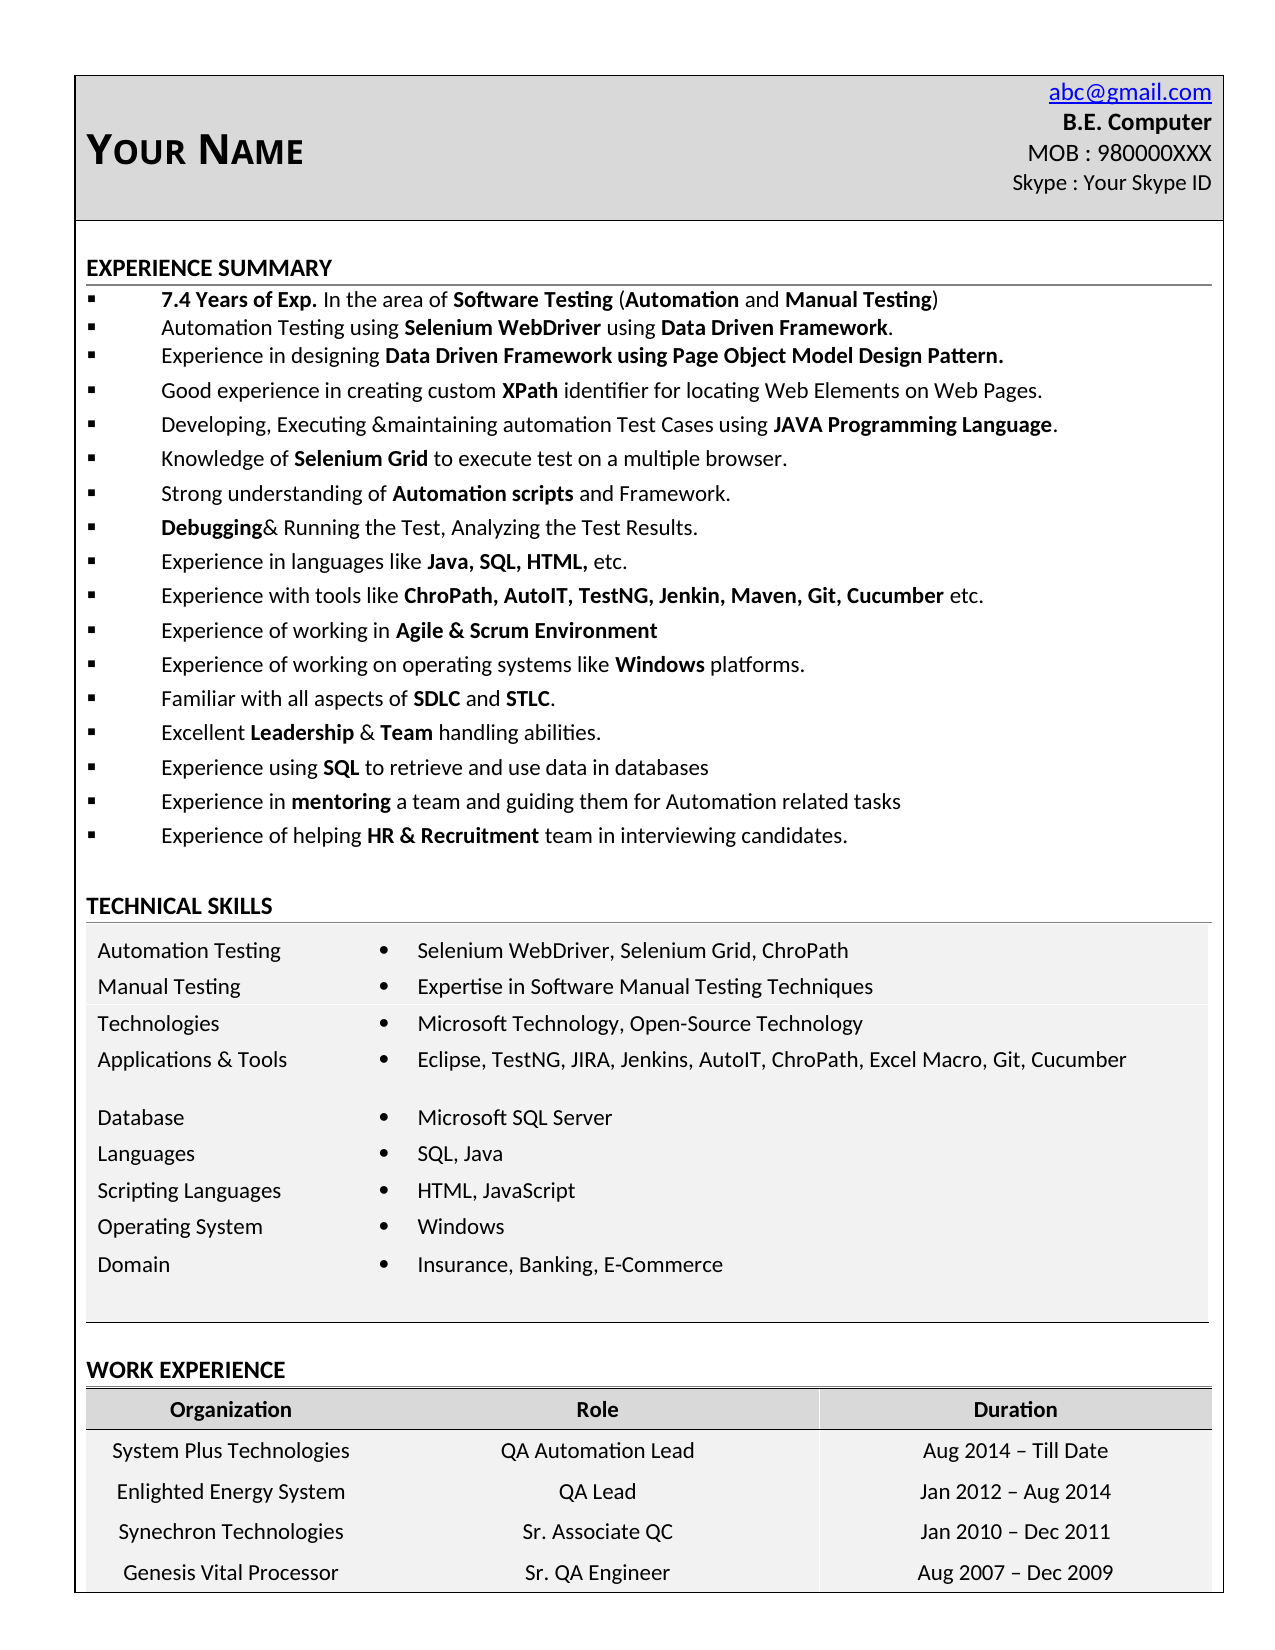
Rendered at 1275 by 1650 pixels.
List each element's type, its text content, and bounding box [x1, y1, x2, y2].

table_header Your Name [76, 76, 686, 220]
table_header abc@gmail.com B.E. Computer mOB : 980000XXX Skype : Your Skype ID [686, 76, 1223, 220]
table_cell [76, 221, 1223, 1592]
